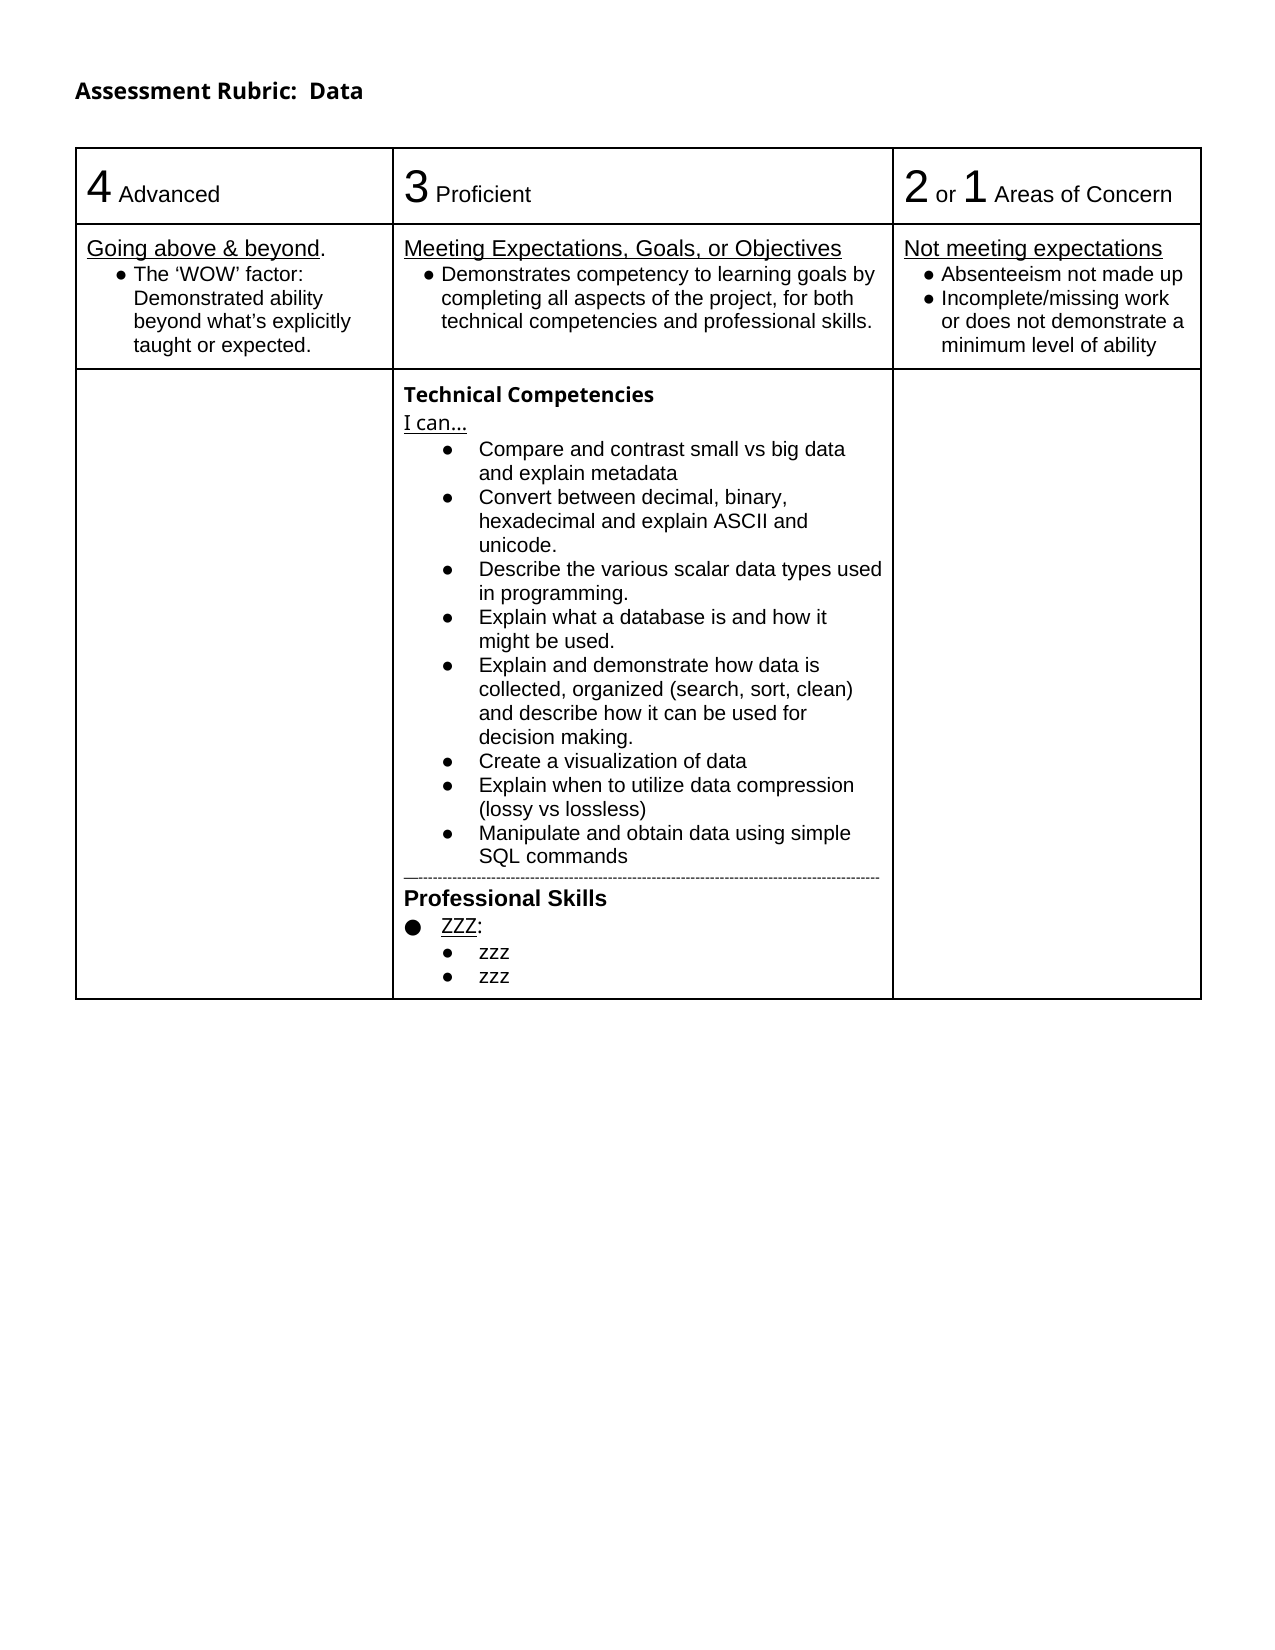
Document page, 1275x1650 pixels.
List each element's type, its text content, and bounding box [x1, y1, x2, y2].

table_cell [894, 370, 1200, 998]
table_header 4 Advanced [77, 149, 392, 222]
table_cell Technical Competencies I can… Compare and contrast small vs big data and explain metadata Convert between decimal, binary, hexadecimal and explain ASCII and unicode. Describe the various scalar data types used in programming. Explain what a database is and how it might be used. Explain and demonstrate how data is collected, organized (search, sort, clean) and describe how it can be used for decision making. Create a visualization of data Explain when to utilize data compression (lossy vs lossless) Manipulate and obtain data using simple SQL commands —----------------------------------------------------------------------------------------------- Professional Skills ZZZ: zzz zzz [394, 370, 892, 998]
table_header 2 or 1 Areas of Concern [894, 149, 1200, 222]
table_cell Going above & beyond. The ‘WOW’ factor: Demonstrated ability beyond what’s explicitly taught or expected. [77, 225, 392, 368]
table_cell Meeting Expectations, Goals, or Objectives Demonstrates competency to learning goals by completing all aspects of the project, for both technical competencies and professional skills. [394, 225, 892, 368]
text Assessment Rubric: Data [75, 75, 1200, 106]
table_header 3 Proficient [394, 149, 892, 222]
table_cell [77, 370, 392, 998]
table_cell Not meeting expectations Absenteeism not made up Incomplete/missing work or does not demonstrate a minimum level of ability [894, 225, 1200, 368]
